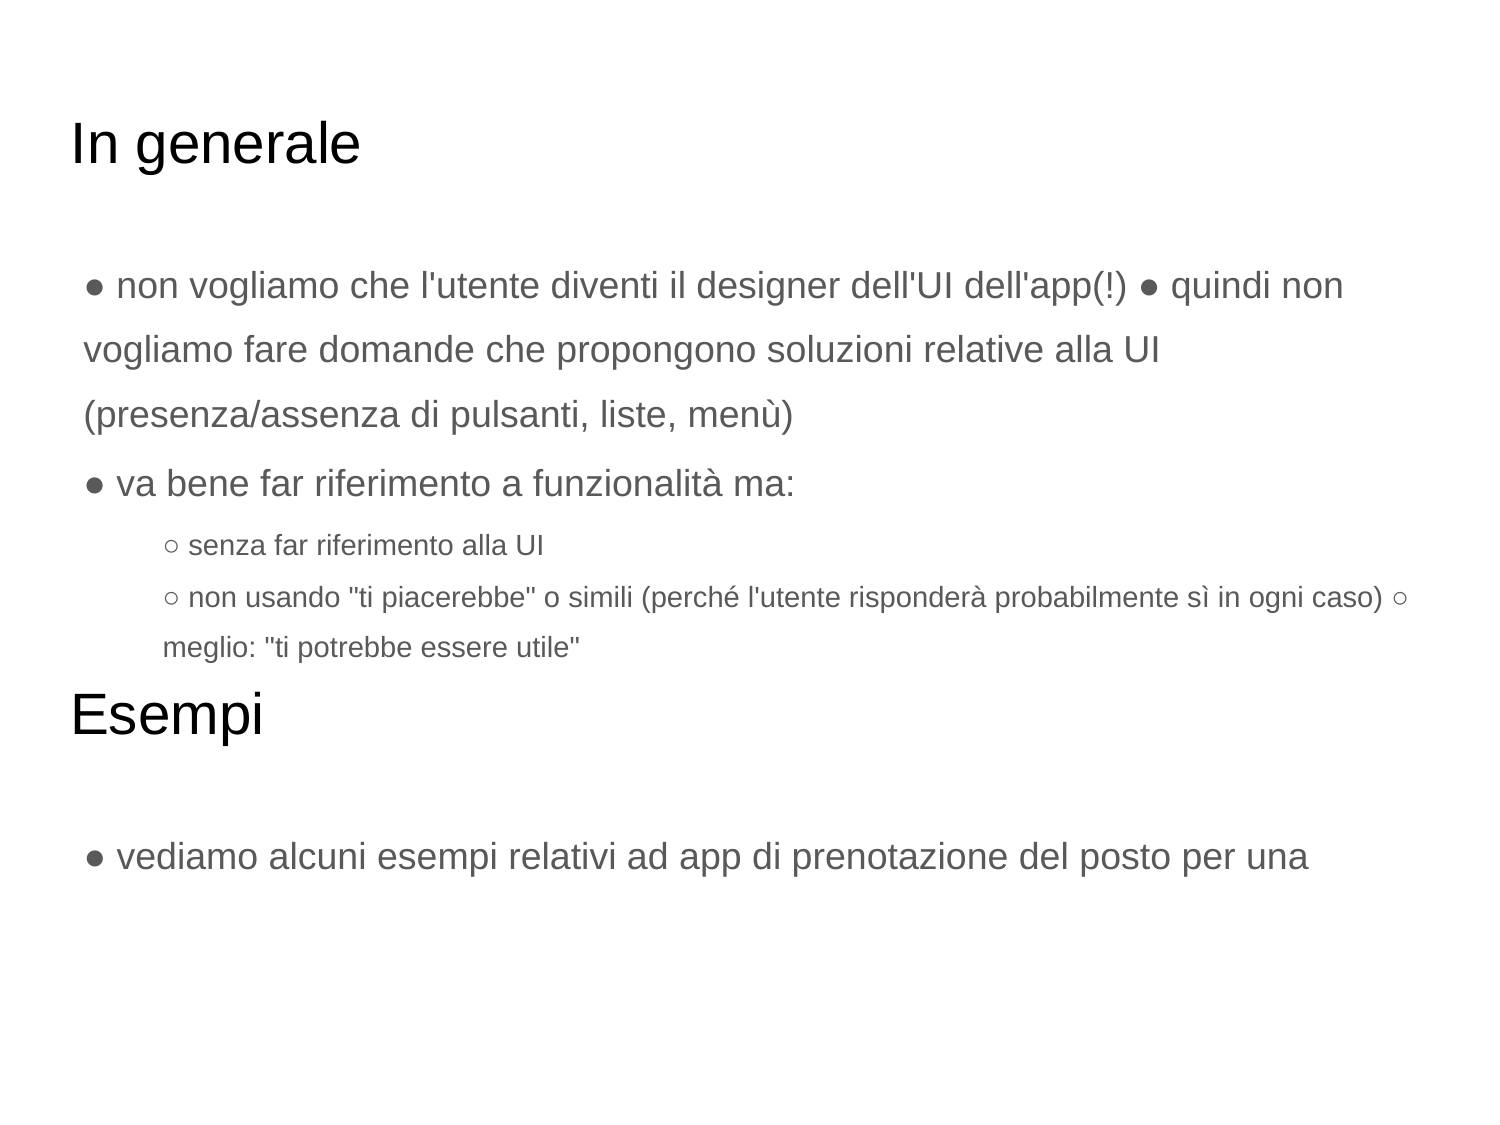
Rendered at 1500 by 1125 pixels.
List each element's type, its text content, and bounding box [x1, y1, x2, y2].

text ● non vogliamo che l'utente diventi il designer dell'UI dell'app(!) ● quindi non vogliamo fare domande che propongono soluzioni relative alla UI (presenza/assenza di pulsanti, liste, menù) [83, 263, 1415, 435]
text ● va bene far riferimento a funzionalità ma: [83, 461, 1444, 504]
text In generale [71, 109, 1444, 176]
text Esempi [70, 680, 1444, 747]
text ○ senza far riferimento alla UI [162, 528, 1444, 562]
text ○ non usando "ti piacerebbe" o simili (perché l'utente risponderà probabilmente sì in ogni caso) ○ meglio: "ti potrebbe essere utile" [162, 580, 1414, 664]
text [83, 834, 1346, 878]
